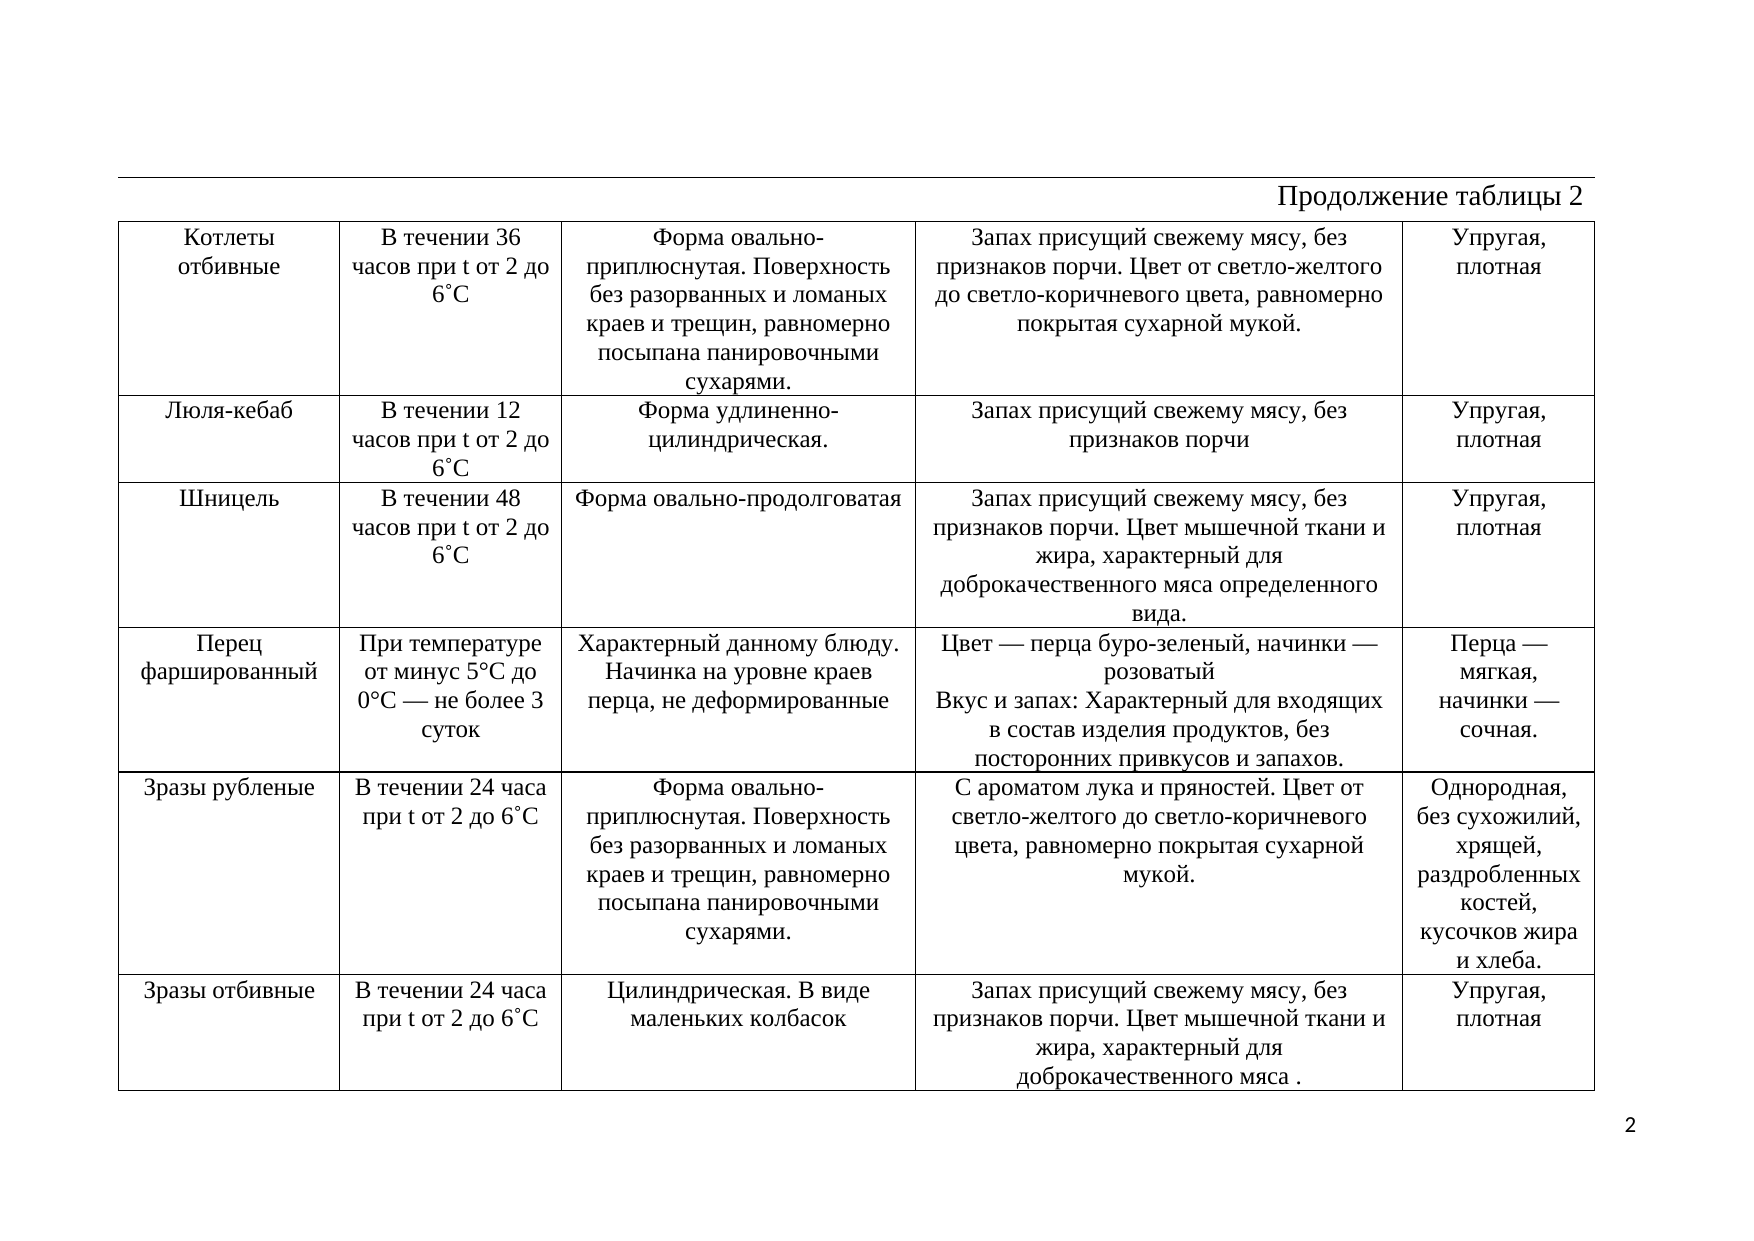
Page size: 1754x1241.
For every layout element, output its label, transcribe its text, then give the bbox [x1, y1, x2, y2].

table_cell Форма удлиненно-цилиндрическая. [562, 396, 915, 482]
table_cell В течении 24 часа при t от 2 до 6˚С [340, 773, 561, 974]
table_cell При температуре от минус 5°С до 0°С — не более 3 суток [340, 628, 561, 771]
table_cell Упругая, плотная [1403, 975, 1594, 1090]
table_cell Цилиндрическая. В виде маленьких колбасок [562, 975, 915, 1090]
table_cell Форма овально-приплюснутая. Поверхность без разорванных и ломаных краев и трещин, равномерно посыпана панировочными сухарями. [562, 773, 915, 974]
table_cell Однородная, без сухожилий, хрящей, раздробленных костей, кусочков жира и хлеба. [1403, 773, 1594, 974]
table_cell Запах присущий свежему мясу, без признаков порчи. Цвет мышечной ткани и жира, характерный для доброкачественного мяса определенного вида. [916, 483, 1402, 627]
table_cell В течении 12 часов при t от 2 до 6˚С [340, 396, 561, 482]
table_cell Запах присущий свежему мясу, без признаков порчи. Цвет мышечной ткани и жира, характерный для доброкачественного мяса . [916, 975, 1402, 1090]
table_cell Котлеты отбивные [119, 222, 339, 394]
table_cell Шницель [119, 483, 339, 627]
table_cell Перца — мягкая, начинки — сочная. [1403, 628, 1594, 771]
table_cell Зразы отбивные [119, 975, 339, 1090]
table_cell Люля-кебаб [119, 396, 339, 482]
table_cell Перец фаршированный [119, 628, 339, 771]
table_cell Упругая, плотная [1403, 483, 1594, 627]
table_cell В течении 36 часов при t от 2 до 6˚С [340, 222, 561, 394]
table_cell Запах присущий свежему мясу, без признаков порчи [916, 396, 1402, 482]
table_cell Зразы рубленые [119, 773, 339, 974]
table_cell В течении 24 часа при t от 2 до 6˚С [340, 975, 561, 1090]
table_cell Упругая, плотная [1403, 222, 1594, 394]
table_cell С ароматом лука и пряностей. Цвет от светло-желтого до светло-коричневого цвета, равномерно покрытая сухарной мукой. [916, 773, 1402, 974]
table_cell Форма овально-приплюснутая. Поверхность без разорванных и ломаных краев и трещин, равномерно посыпана панировочными сухарями. [562, 222, 915, 394]
table_cell Упругая, плотная [1403, 396, 1594, 482]
table_cell Форма овально-продолговатая [562, 483, 915, 627]
table_cell Продолжение таблицы 2 [118, 178, 1595, 221]
table_cell Характерный данному блюду. Начинка на уровне краев перца, не деформированные [562, 628, 915, 771]
table_cell В течении 48 часов при t от 2 до 6˚С [340, 483, 561, 627]
table_cell Цвет — перца буро-зеленый, начинки — розоватый Вкус и запах: Характерный для входящих в состав изделия продуктов, без посторонних привкусов и запахов. [916, 628, 1402, 771]
table_cell Запах присущий свежему мясу, без признаков порчи. Цвет от светло-желтого до светло-коричневого цвета, равномерно покрытая сухарной мукой. [916, 222, 1402, 394]
